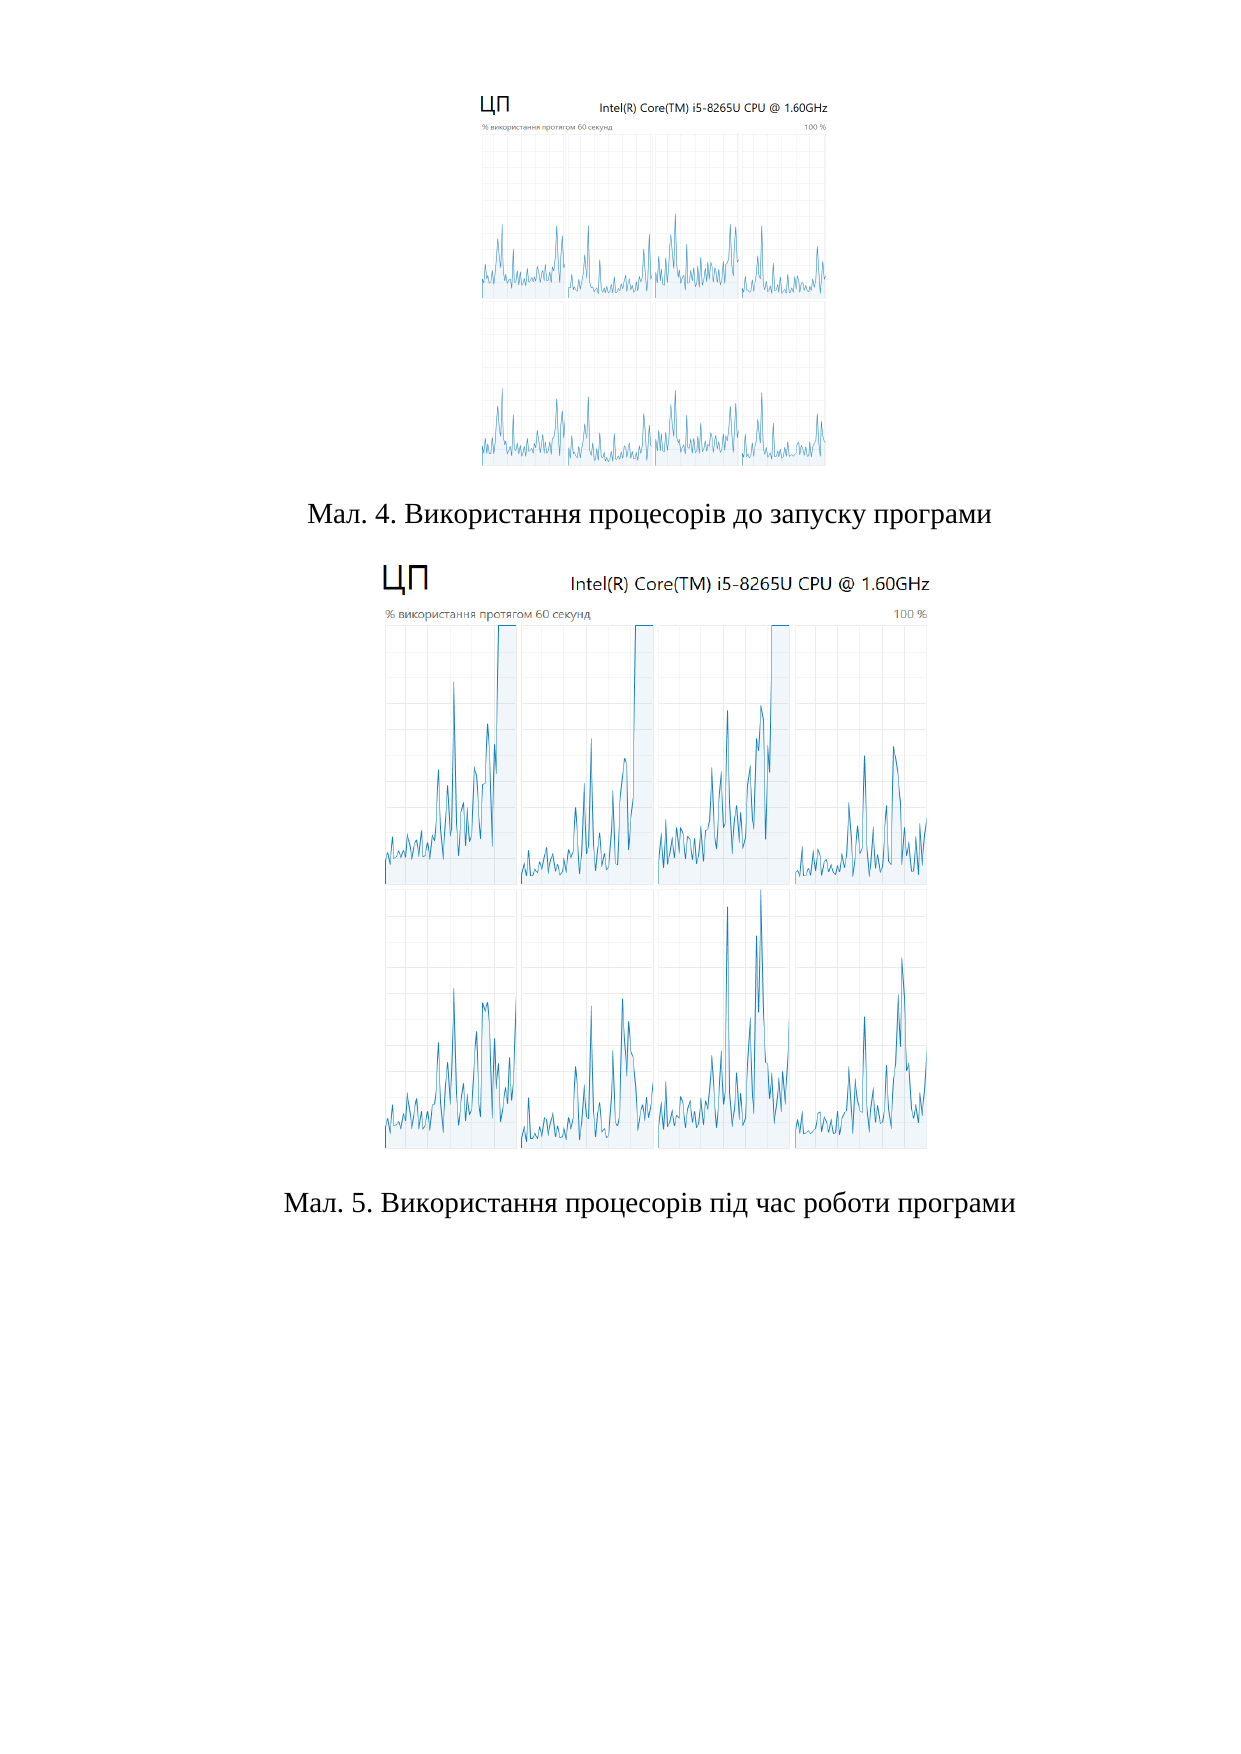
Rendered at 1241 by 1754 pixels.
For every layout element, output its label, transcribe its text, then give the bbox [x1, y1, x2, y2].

text Мал. 4. Використання процесорів до запуску програми [148, 496, 1152, 529]
picture [461, 88, 838, 478]
picture [356, 547, 944, 1168]
text Мал. 5. Використання процесорів під час роботи програми [148, 1186, 1152, 1219]
